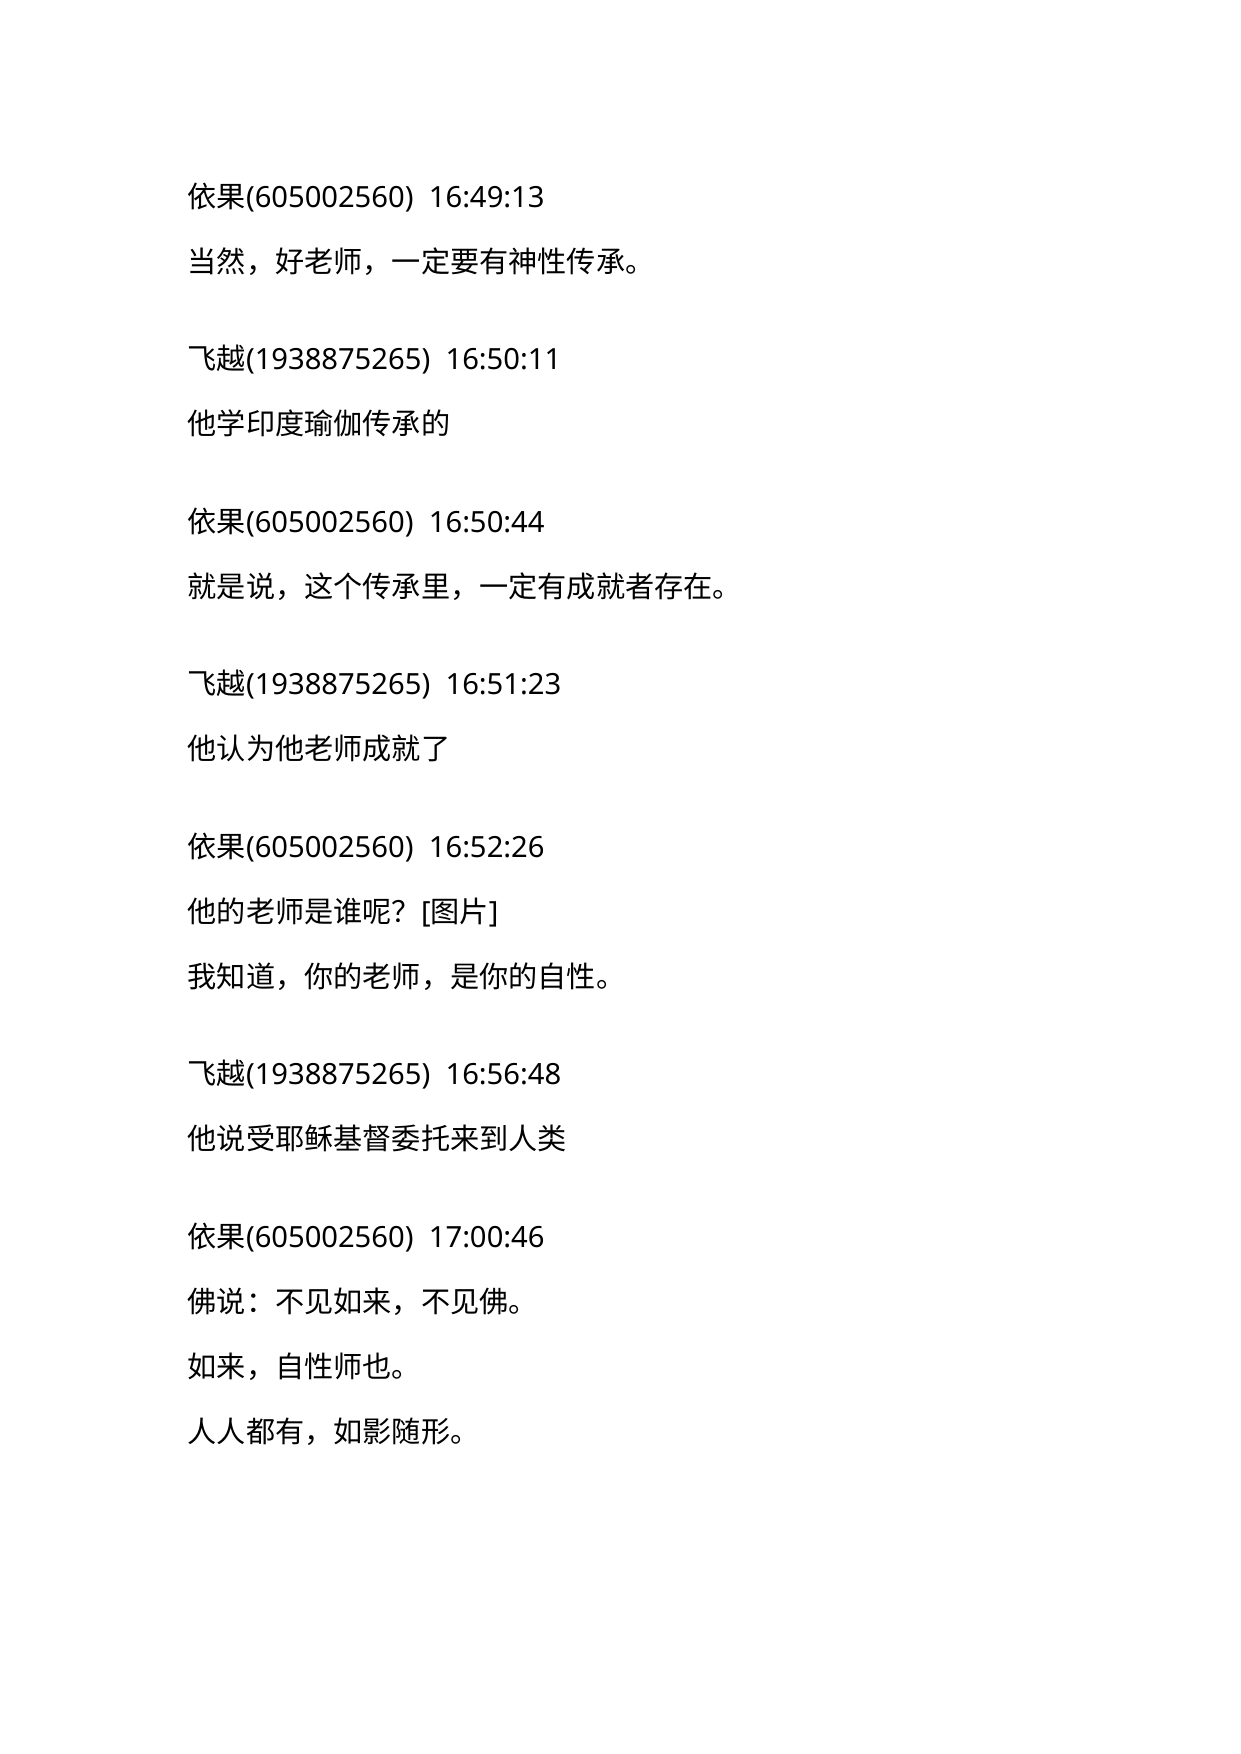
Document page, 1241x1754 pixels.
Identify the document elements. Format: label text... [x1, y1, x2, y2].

text 依果(605002560) 16:52:26 [187, 812, 1053, 877]
text 他学印度瑜伽传承的 [187, 389, 1053, 454]
text 如来，自性师也。 [187, 1332, 1053, 1397]
text 飞越(1938875265) 16:51:23 [187, 649, 1053, 714]
text 飞越(1938875265) 16:50:11 [187, 324, 1053, 389]
text 依果(605002560) 17:00:46 [187, 1202, 1053, 1267]
text 依果(605002560) 16:49:13 [187, 162, 1053, 227]
text 他的老师是谁呢？[图片] [187, 877, 1053, 942]
text 佛说：不见如来，不见佛。 [187, 1267, 1053, 1332]
text 当然，好老师，一定要有神性传承。 [187, 227, 1053, 292]
text 人人都有，如影随形。 [187, 1397, 1053, 1462]
text 飞越(1938875265) 16:56:48 [187, 1039, 1053, 1104]
text 依果(605002560) 16:50:44 [187, 487, 1053, 552]
text 他说受耶稣基督委托来到人类 [187, 1104, 1053, 1169]
text 就是说，这个传承里，一定有成就者存在。 [187, 552, 1053, 617]
text 他认为他老师成就了 [187, 714, 1053, 779]
text 我知道，你的老师，是你的自性。 [187, 942, 1053, 1007]
